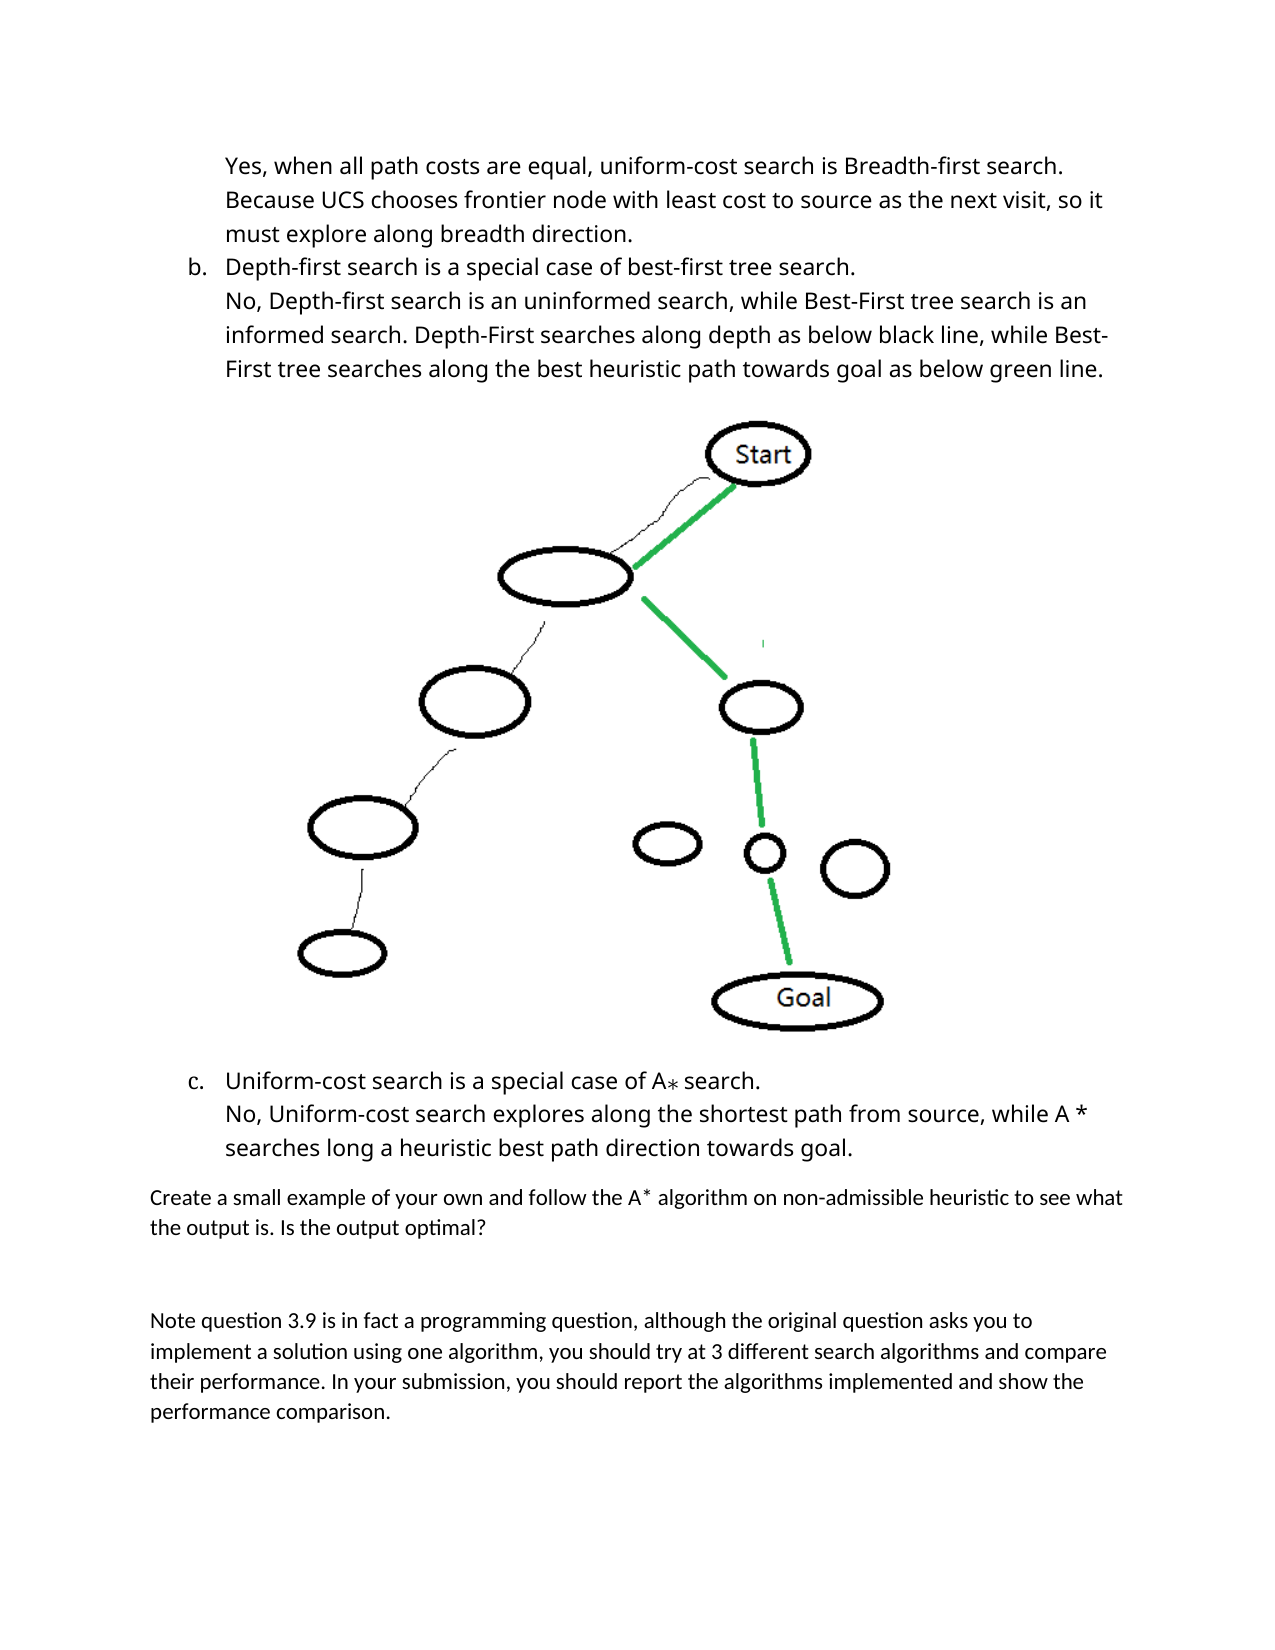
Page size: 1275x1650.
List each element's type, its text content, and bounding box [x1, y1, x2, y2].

list No, Depth-first search is an uninformed search, while Best-First tree search is an informed search. Depth-First searches along depth as below black line, while Best-First tree searches along the best heuristic path towards goal as below green line. [225, 285, 1125, 384]
picture [225, 386, 999, 1063]
text Note question 3.9 is in fact a programming question, although the original question asks you to implement a solution using one algorithm, you should try at 3 different search algorithms and compare their performance. In your submission, you should report the algorithms implemented and show the performance comparison. [150, 1307, 1125, 1425]
text Create a small example of your own and follow the A* algorithm on non-admissible heuristic to see what the output is. Is the output optimal? [150, 1183, 1125, 1241]
list Uniform-cost search is a special case of A∗ search. [187, 1065, 1125, 1096]
list No, Uniform-cost search explores along the shortest path from source, while A * searches long a heuristic best path direction towards goal. [225, 1098, 1125, 1163]
list Yes, when all path costs are equal, uniform-cost search is Breadth-first search. Because UCS chooses frontier node with least cost to source as the next visit, so it must explore along breadth direction. [225, 150, 1125, 249]
list Depth-first search is a special case of best-first tree search. [187, 251, 1125, 282]
